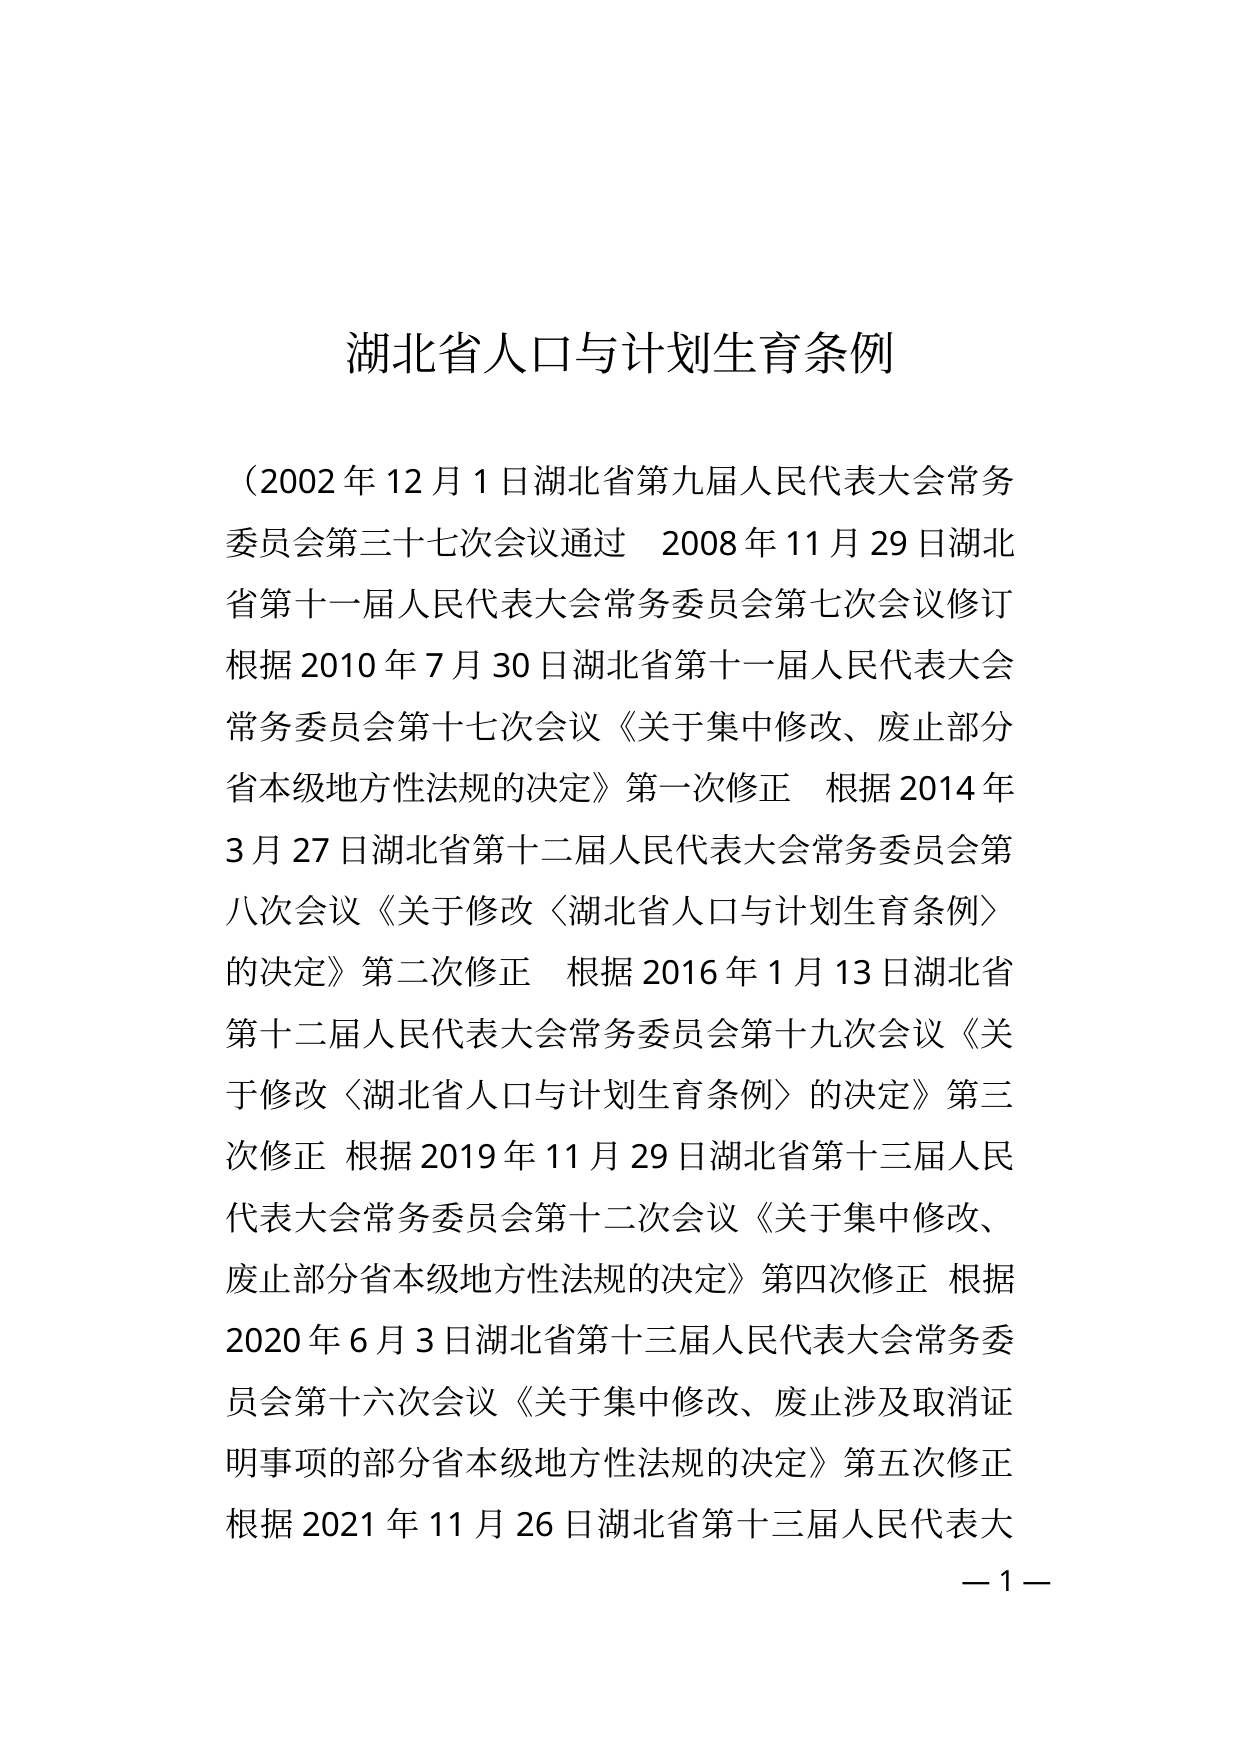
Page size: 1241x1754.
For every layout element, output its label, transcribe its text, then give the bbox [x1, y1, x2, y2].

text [225, 445, 1015, 1549]
text 湖北省人口与计划生育条例 [159, 318, 1081, 383]
